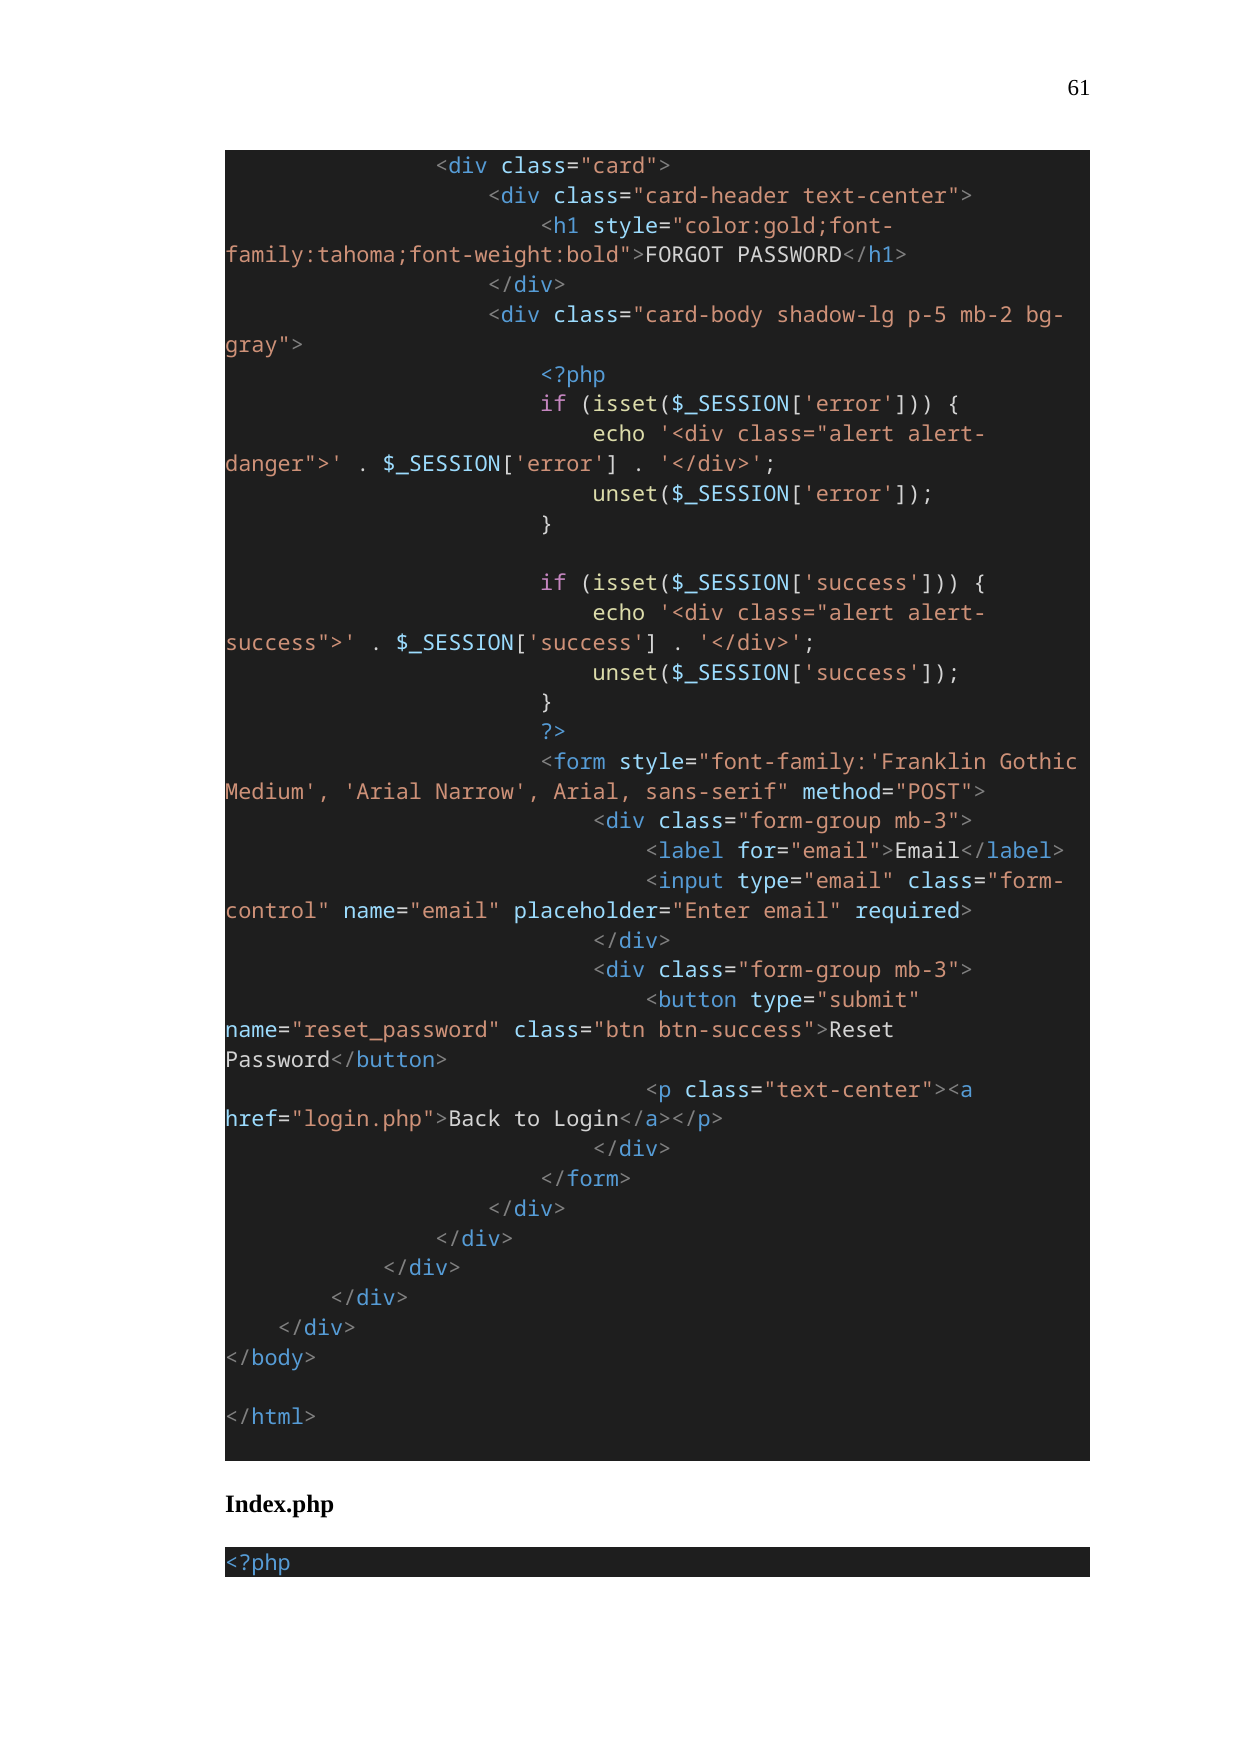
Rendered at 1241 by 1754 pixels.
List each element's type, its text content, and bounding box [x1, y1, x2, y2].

text <input type="email" class="form-control" name="email" placeholder="Enter email" required> [225, 865, 1090, 924]
text unset($_SESSION['success']); [225, 656, 1090, 686]
text echo '<div class="alert alert-success">' . $_SESSION['success'] . '</div>'; [225, 597, 1090, 656]
text unset($_SESSION['error']); [225, 478, 1090, 507]
text <button type="submit" name="reset_password" class="btn btn-success">Reset Password</button> [225, 984, 1090, 1073]
text <div class="card-header text-center"> [225, 180, 1090, 209]
text <div class="card-body shadow-lg p-5 mb-2 bg-gray"> [225, 299, 1090, 358]
text </div> [225, 1282, 1090, 1312]
text <p class="text-center"><a href="login.php">Back to Login</a></p> [225, 1073, 1090, 1133]
text <form style="font-family:'Franklin Gothic Medium', 'Arial Narrow', Arial, sans-serif" method="POST"> [225, 746, 1090, 805]
text </html> [225, 1401, 1090, 1431]
text </div> [225, 1312, 1090, 1342]
text <label for="email">Email</label> [225, 835, 1090, 865]
text <?php [225, 358, 1090, 388]
text } [225, 507, 1090, 537]
text </div> [225, 1252, 1090, 1282]
text echo '<div class="alert alert-danger">' . $_SESSION['error'] . '</div>'; [225, 418, 1090, 478]
text <?php [225, 1547, 1090, 1577]
text Index.php [225, 1489, 1090, 1518]
text </form> [225, 1163, 1090, 1193]
text </div> [225, 269, 1090, 299]
text } [225, 686, 1090, 716]
text </div> [225, 1193, 1090, 1222]
text <h1 style="color:gold;font-family:tahoma;font-weight:bold">FORGOT PASSWORD</h1> [225, 209, 1090, 269]
text </div> [225, 1133, 1090, 1163]
text ?> [225, 716, 1090, 746]
text </div> [225, 1222, 1090, 1252]
text <div class="card"> [225, 150, 1090, 180]
text if (isset($_SESSION['error'])) { [225, 388, 1090, 418]
text <div class="form-group mb-3"> [225, 805, 1090, 835]
text <div class="form-group mb-3"> [225, 954, 1090, 984]
text </body> [225, 1342, 1090, 1371]
text if (isset($_SESSION['success'])) { [225, 567, 1090, 597]
text </div> [225, 924, 1090, 954]
